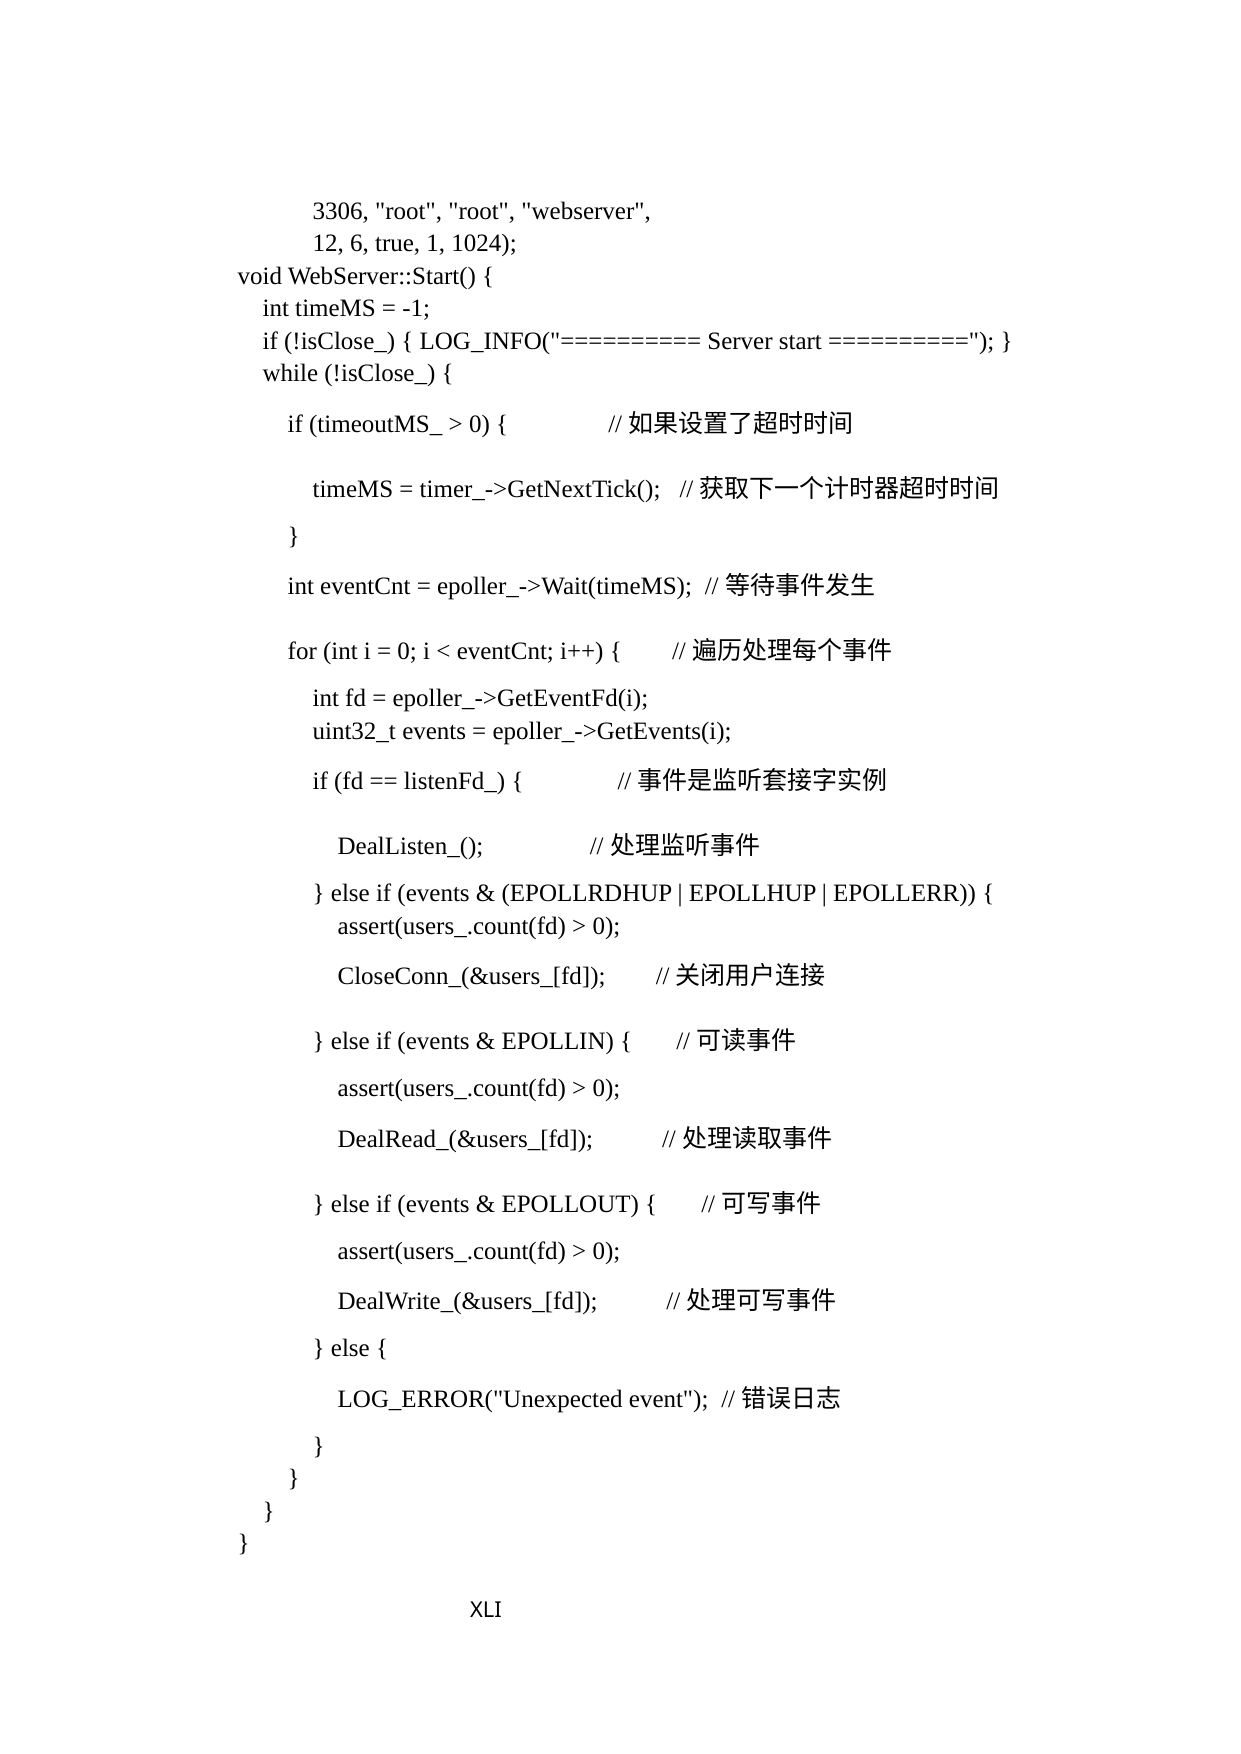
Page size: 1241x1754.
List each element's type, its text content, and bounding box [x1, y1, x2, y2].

text } else if (events & (EPOLLRDHUP | EPOLLHUP | EPOLLERR)) { [187, 876, 1053, 909]
text int timeMS = -1; [187, 291, 1053, 324]
text while (!isClose_) { [187, 356, 1053, 389]
text 12, 6, true, 1, 1024); [187, 226, 1053, 259]
text } else if (events & EPOLLIN) { // 可读事件 [187, 1006, 1053, 1071]
text } else { [187, 1331, 1053, 1364]
text assert(users_.count(fd) > 0); [187, 1234, 1053, 1266]
text if (fd == listenFd_) { // 事件是监听套接字实例 [187, 746, 1053, 811]
text } [187, 1494, 1053, 1526]
text if (timeoutMS_ > 0) { // 如果设置了超时时间 [187, 389, 1053, 454]
text uint32_t events = epoller_->GetEvents(i); [187, 714, 1053, 746]
text } else if (events & EPOLLOUT) { // 可写事件 [187, 1169, 1053, 1234]
text assert(users_.count(fd) > 0); [187, 1071, 1053, 1104]
text timeMS = timer_->GetNextTick(); // 获取下一个计时器超时时间 [187, 454, 1053, 519]
text for (int i = 0; i < eventCnt; i++) { // 遍历处理每个事件 [187, 616, 1053, 681]
text } [187, 1461, 1053, 1494]
text } [187, 1526, 1053, 1559]
text void WebServer::Start() { [187, 259, 1053, 291]
text CloseConn_(&users_[fd]); // 关闭用户连接 [187, 941, 1053, 1006]
text DealListen_(); // 处理监听事件 [187, 811, 1053, 876]
text if (!isClose_) { LOG_INFO("========== Server start =========="); } [187, 324, 1053, 356]
text } [187, 519, 1053, 551]
text 3306, "root", "root", "webserver", [187, 194, 1053, 226]
text LOG_ERROR("Unexpected event"); // 错误日志 [187, 1364, 1053, 1429]
text } [187, 1429, 1053, 1461]
text assert(users_.count(fd) > 0); [187, 909, 1053, 941]
text int fd = epoller_->GetEventFd(i); [187, 681, 1053, 714]
text int eventCnt = epoller_->Wait(timeMS); // 等待事件发生 [187, 551, 1053, 616]
text DealWrite_(&users_[fd]); // 处理可写事件 [187, 1266, 1053, 1331]
text DealRead_(&users_[fd]); // 处理读取事件 [187, 1104, 1053, 1169]
